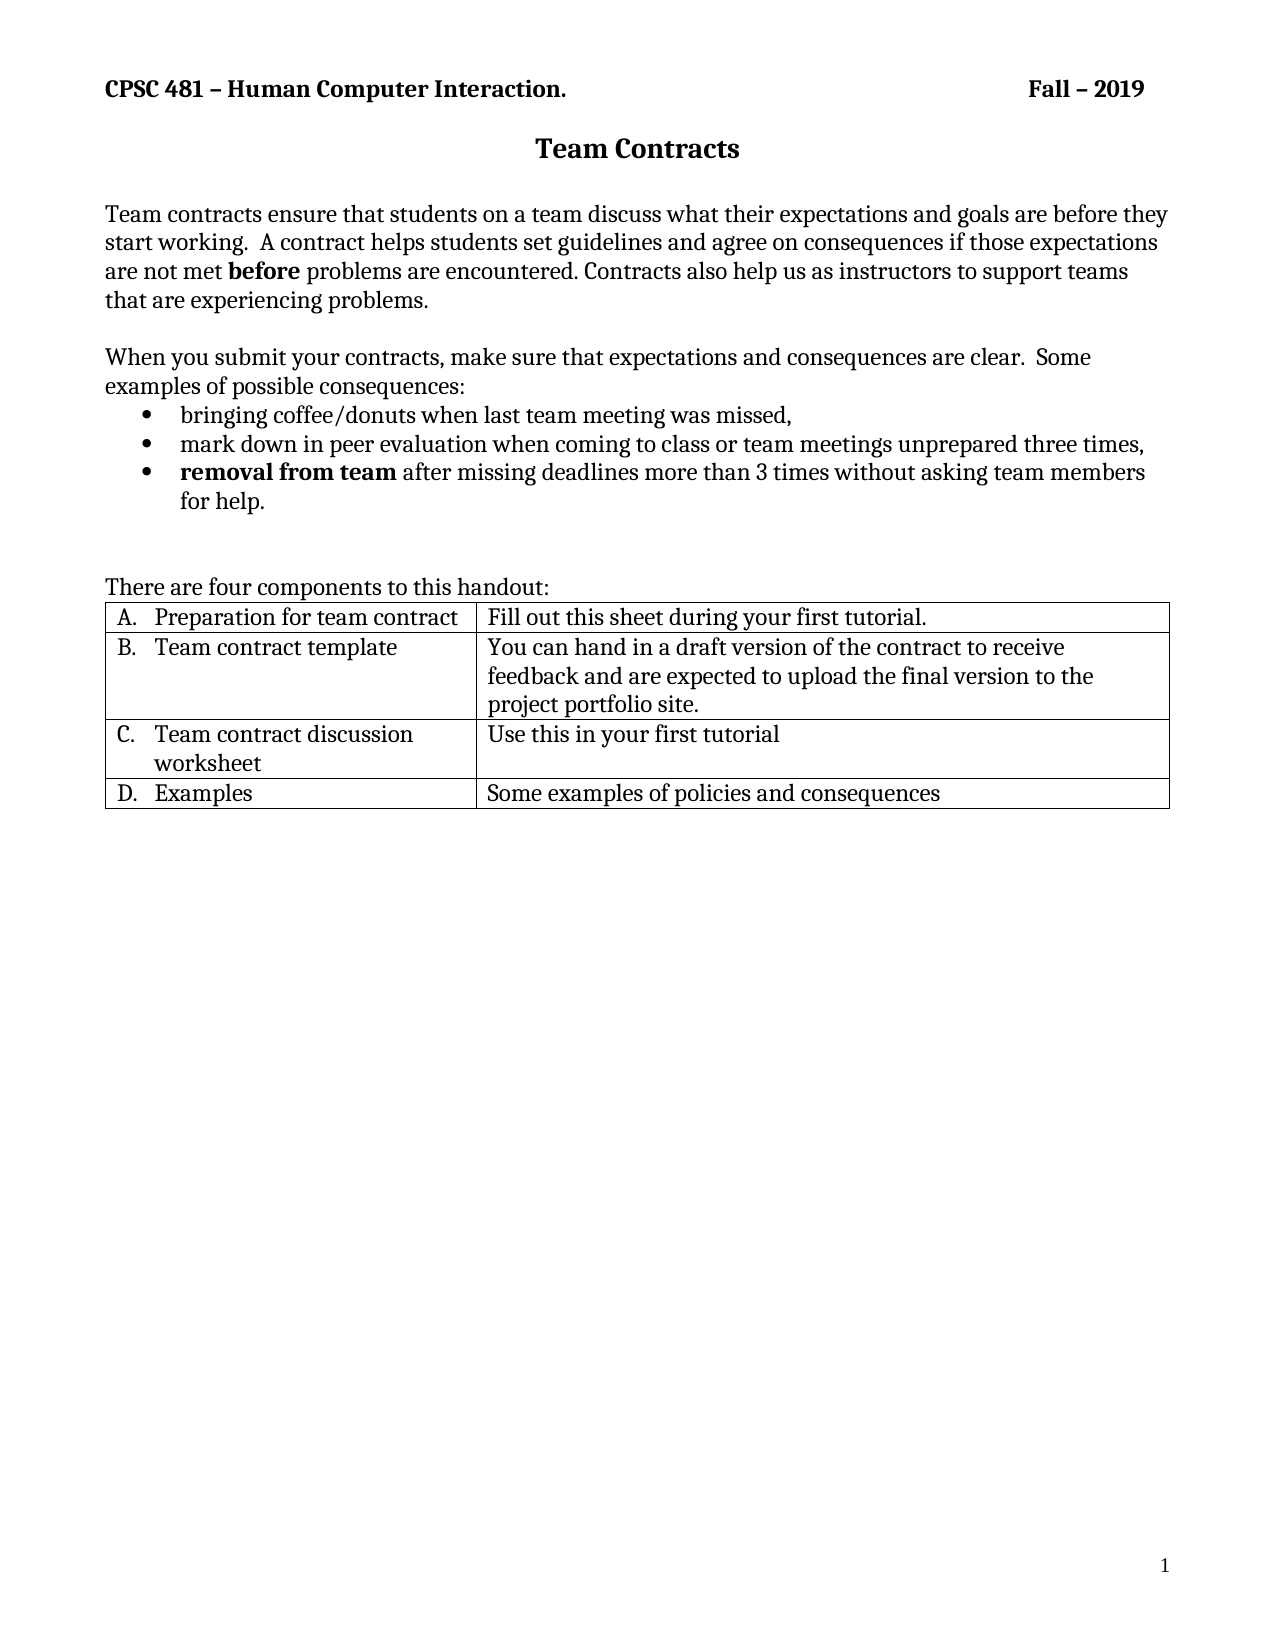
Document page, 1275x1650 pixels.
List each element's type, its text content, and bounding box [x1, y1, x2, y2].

list mark down in peer evaluation when coming to class or team meetings unprepared three times, [142, 429, 1170, 458]
text Team Contracts [105, 132, 1170, 166]
table_header Fill out this sheet during your first tutorial. [477, 603, 1169, 632]
table_cell Some examples of policies and consequences [477, 779, 1169, 807]
text Team contracts ensure that students on a team discuss what their expectations and goals are before they start working. A contract helps students set guidelines and agree on consequences if those expectations are not met before problems are encountered. Contracts also help us as instructors to support teams that are experiencing problems. [105, 199, 1170, 314]
text When you submit your contracts, make sure that expectations and consequences are clear. Some examples of possible consequences: [105, 343, 1170, 401]
table_cell Use this in your first tutorial [477, 720, 1169, 778]
list removal from team after missing deadlines more than 3 times without asking team members for help. [142, 458, 1170, 516]
table_cell Examples [106, 779, 476, 807]
list bringing coffee/donuts when last team meeting was missed, [142, 401, 1170, 429]
table_cell Team contract discussion worksheet [106, 720, 476, 778]
table_header Preparation for team contract [106, 603, 476, 632]
table_cell You can hand in a draft version of the contract to receive feedback and are expected to upload the final version to the project portfolio site. [477, 633, 1169, 719]
text There are four components to this handout: [105, 573, 1170, 602]
table_cell Team contract template [106, 633, 476, 719]
text CPSC 481 – Human Computer Interaction. Fall – 2019 [105, 75, 1170, 104]
